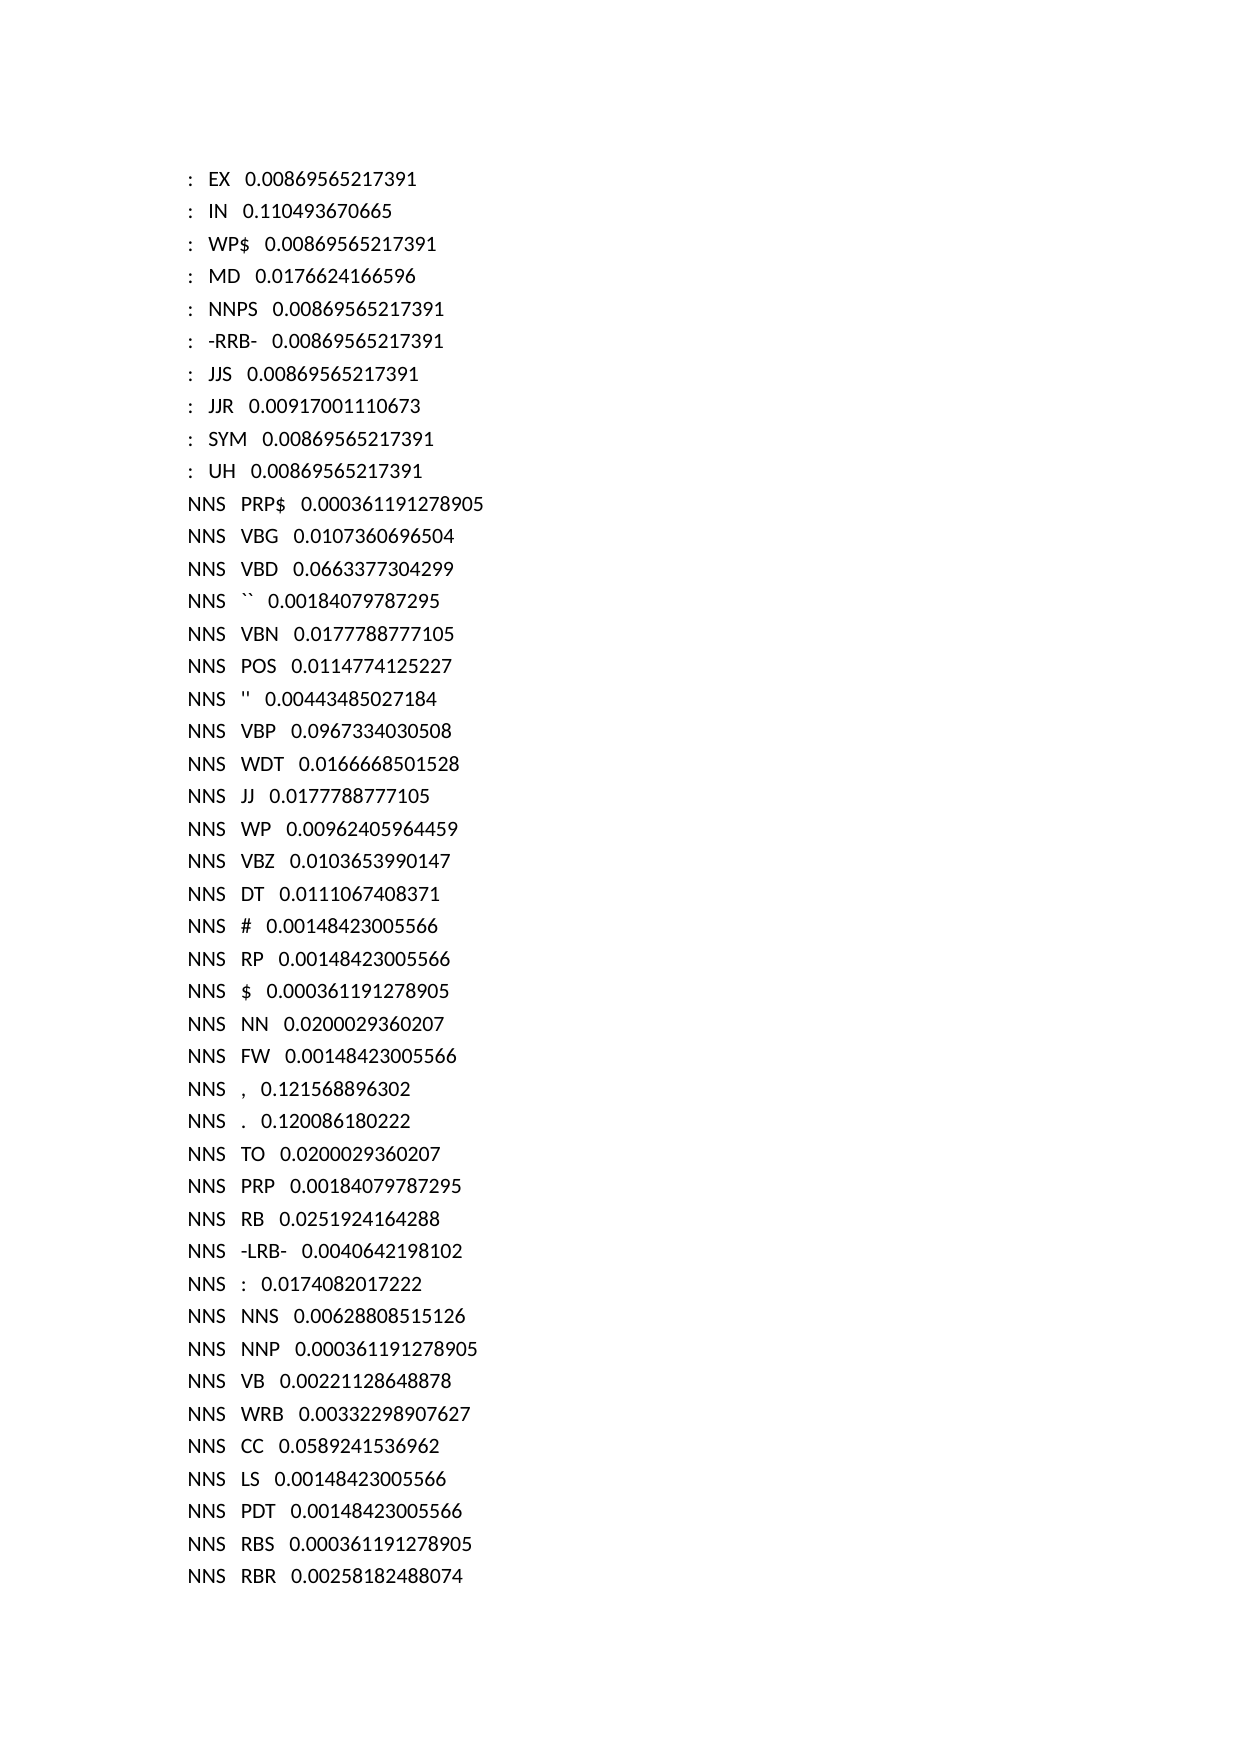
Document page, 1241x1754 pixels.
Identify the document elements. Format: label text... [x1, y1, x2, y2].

text : EX 0.00869565217391 [187, 162, 1053, 194]
text NNS RBS 0.000361191278905 [187, 1527, 1053, 1559]
text NNS VBZ 0.0103653990147 [187, 844, 1053, 877]
text NNS RP 0.00148423005566 [187, 942, 1053, 974]
text NNS VB 0.00221128648878 [187, 1364, 1053, 1397]
text NNS VBD 0.0663377304299 [187, 552, 1053, 584]
text : -RRB- 0.00869565217391 [187, 324, 1053, 357]
text NNS NN 0.0200029360207 [187, 1007, 1053, 1039]
text : JJS 0.00869565217391 [187, 357, 1053, 389]
text NNS '' 0.00443485027184 [187, 682, 1053, 714]
text NNS . 0.120086180222 [187, 1104, 1053, 1137]
text NNS WP 0.00962405964459 [187, 812, 1053, 844]
text : MD 0.0176624166596 [187, 259, 1053, 292]
text NNS VBP 0.0967334030508 [187, 714, 1053, 747]
text NNS CC 0.0589241536962 [187, 1429, 1053, 1462]
text NNS VBN 0.0177788777105 [187, 617, 1053, 649]
text NNS RB 0.0251924164288 [187, 1202, 1053, 1234]
text : IN 0.110493670665 [187, 194, 1053, 227]
text : NNPS 0.00869565217391 [187, 292, 1053, 324]
text NNS `` 0.00184079787295 [187, 584, 1053, 617]
text NNS TO 0.0200029360207 [187, 1137, 1053, 1169]
text NNS WDT 0.0166668501528 [187, 747, 1053, 779]
text NNS JJ 0.0177788777105 [187, 779, 1053, 812]
text NNS PDT 0.00148423005566 [187, 1494, 1053, 1527]
text : WP$ 0.00869565217391 [187, 227, 1053, 259]
text : JJR 0.00917001110673 [187, 389, 1053, 422]
text : UH 0.00869565217391 [187, 454, 1053, 487]
text NNS , 0.121568896302 [187, 1072, 1053, 1104]
text NNS DT 0.0111067408371 [187, 877, 1053, 909]
text NNS $ 0.000361191278905 [187, 974, 1053, 1007]
text NNS POS 0.0114774125227 [187, 649, 1053, 682]
text NNS -LRB- 0.0040642198102 [187, 1234, 1053, 1267]
text NNS VBG 0.0107360696504 [187, 519, 1053, 552]
text NNS # 0.00148423005566 [187, 909, 1053, 942]
text : SYM 0.00869565217391 [187, 422, 1053, 454]
text NNS NNP 0.000361191278905 [187, 1332, 1053, 1364]
text NNS LS 0.00148423005566 [187, 1462, 1053, 1494]
text NNS NNS 0.00628808515126 [187, 1299, 1053, 1332]
text NNS FW 0.00148423005566 [187, 1039, 1053, 1072]
text NNS : 0.0174082017222 [187, 1267, 1053, 1299]
text NNS PRP 0.00184079787295 [187, 1169, 1053, 1202]
text NNS WRB 0.00332298907627 [187, 1397, 1053, 1429]
text NNS PRP$ 0.000361191278905 [187, 487, 1053, 519]
text NNS RBR 0.00258182488074 [187, 1559, 1053, 1592]
